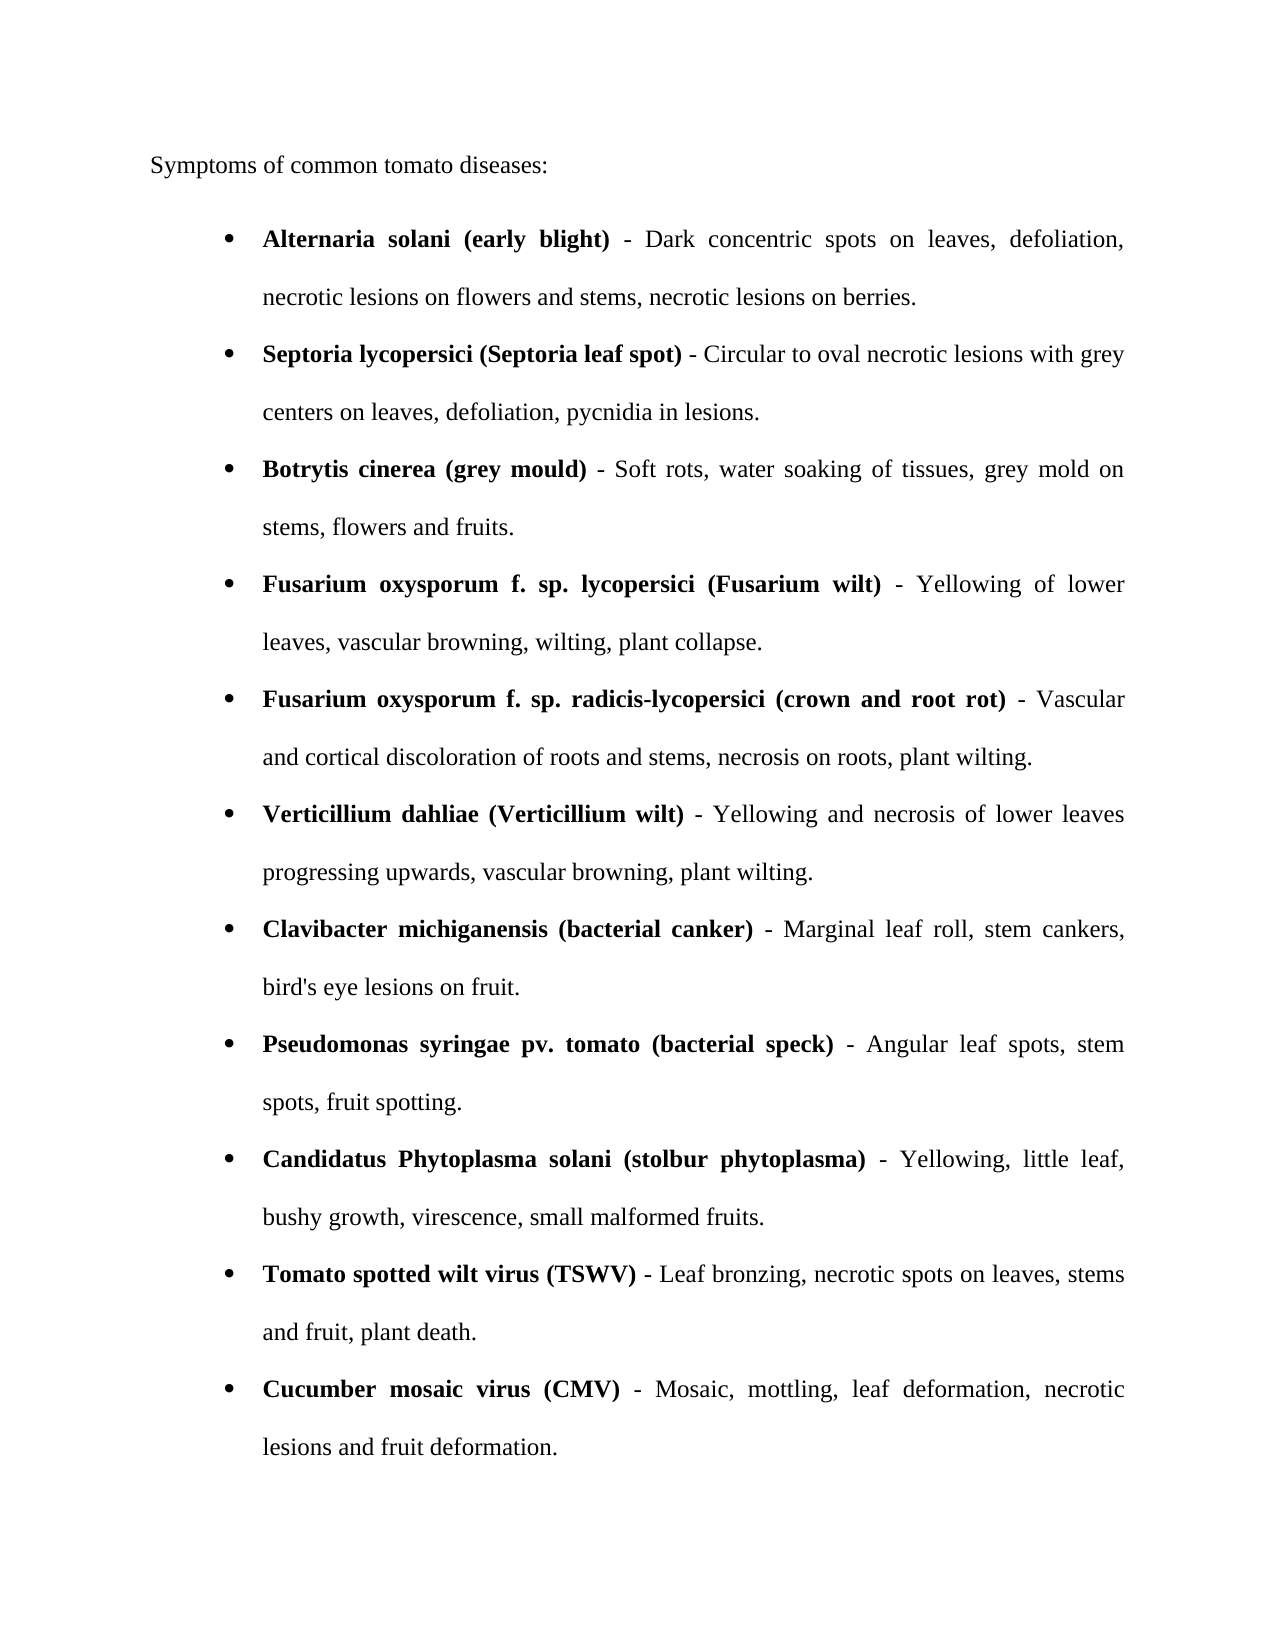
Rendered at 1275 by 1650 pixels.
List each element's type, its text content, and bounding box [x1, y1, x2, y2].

list Pseudomonas syringae pv. tomato (bacterial speck) - Angular leaf spots, stem spots, fruit spotting. [225, 1029, 1125, 1115]
text Symptoms of common tomato diseases: [150, 150, 1125, 179]
list Botrytis cinerea (grey mould) - Soft rots, water soaking of tissues, grey mold on stems, flowers and fruits. [225, 454, 1125, 540]
list Clavibacter michiganensis (bacterial canker) - Marginal leaf roll, stem cankers, bird's eye lesions on fruit. [225, 914, 1125, 1000]
list Fusarium oxysporum f. sp. radicis-lycopersici (crown and root rot) - Vascular and cortical discoloration of roots and stems, necrosis on roots, plant wilting. [225, 684, 1125, 770]
list Fusarium oxysporum f. sp. lycopersici (Fusarium wilt) - Yellowing of lower leaves, vascular browning, wilting, plant collapse. [225, 569, 1125, 655]
list Cucumber mosaic virus (CMV) - Mosaic, mottling, leaf deformation, necrotic lesions and fruit deformation. [225, 1374, 1125, 1460]
list Septoria lycopersici (Septoria leaf spot) - Circular to oval necrotic lesions with grey centers on leaves, defoliation, pycnidia in lesions. [225, 339, 1125, 425]
list Tomato spotted wilt virus (TSWV) - Leaf bronzing, necrotic spots on leaves, stems and fruit, plant death. [225, 1259, 1125, 1345]
list Candidatus Phytoplasma solani (stolbur phytoplasma) - Yellowing, little leaf, bushy growth, virescence, small malformed fruits. [225, 1144, 1125, 1230]
list Alternaria solani (early blight) - Dark concentric spots on leaves, defoliation, necrotic lesions on flowers and stems, necrotic lesions on berries. [225, 224, 1125, 310]
list Verticillium dahliae (Verticillium wilt) - Yellowing and necrosis of lower leaves progressing upwards, vascular browning, plant wilting. [225, 799, 1125, 885]
